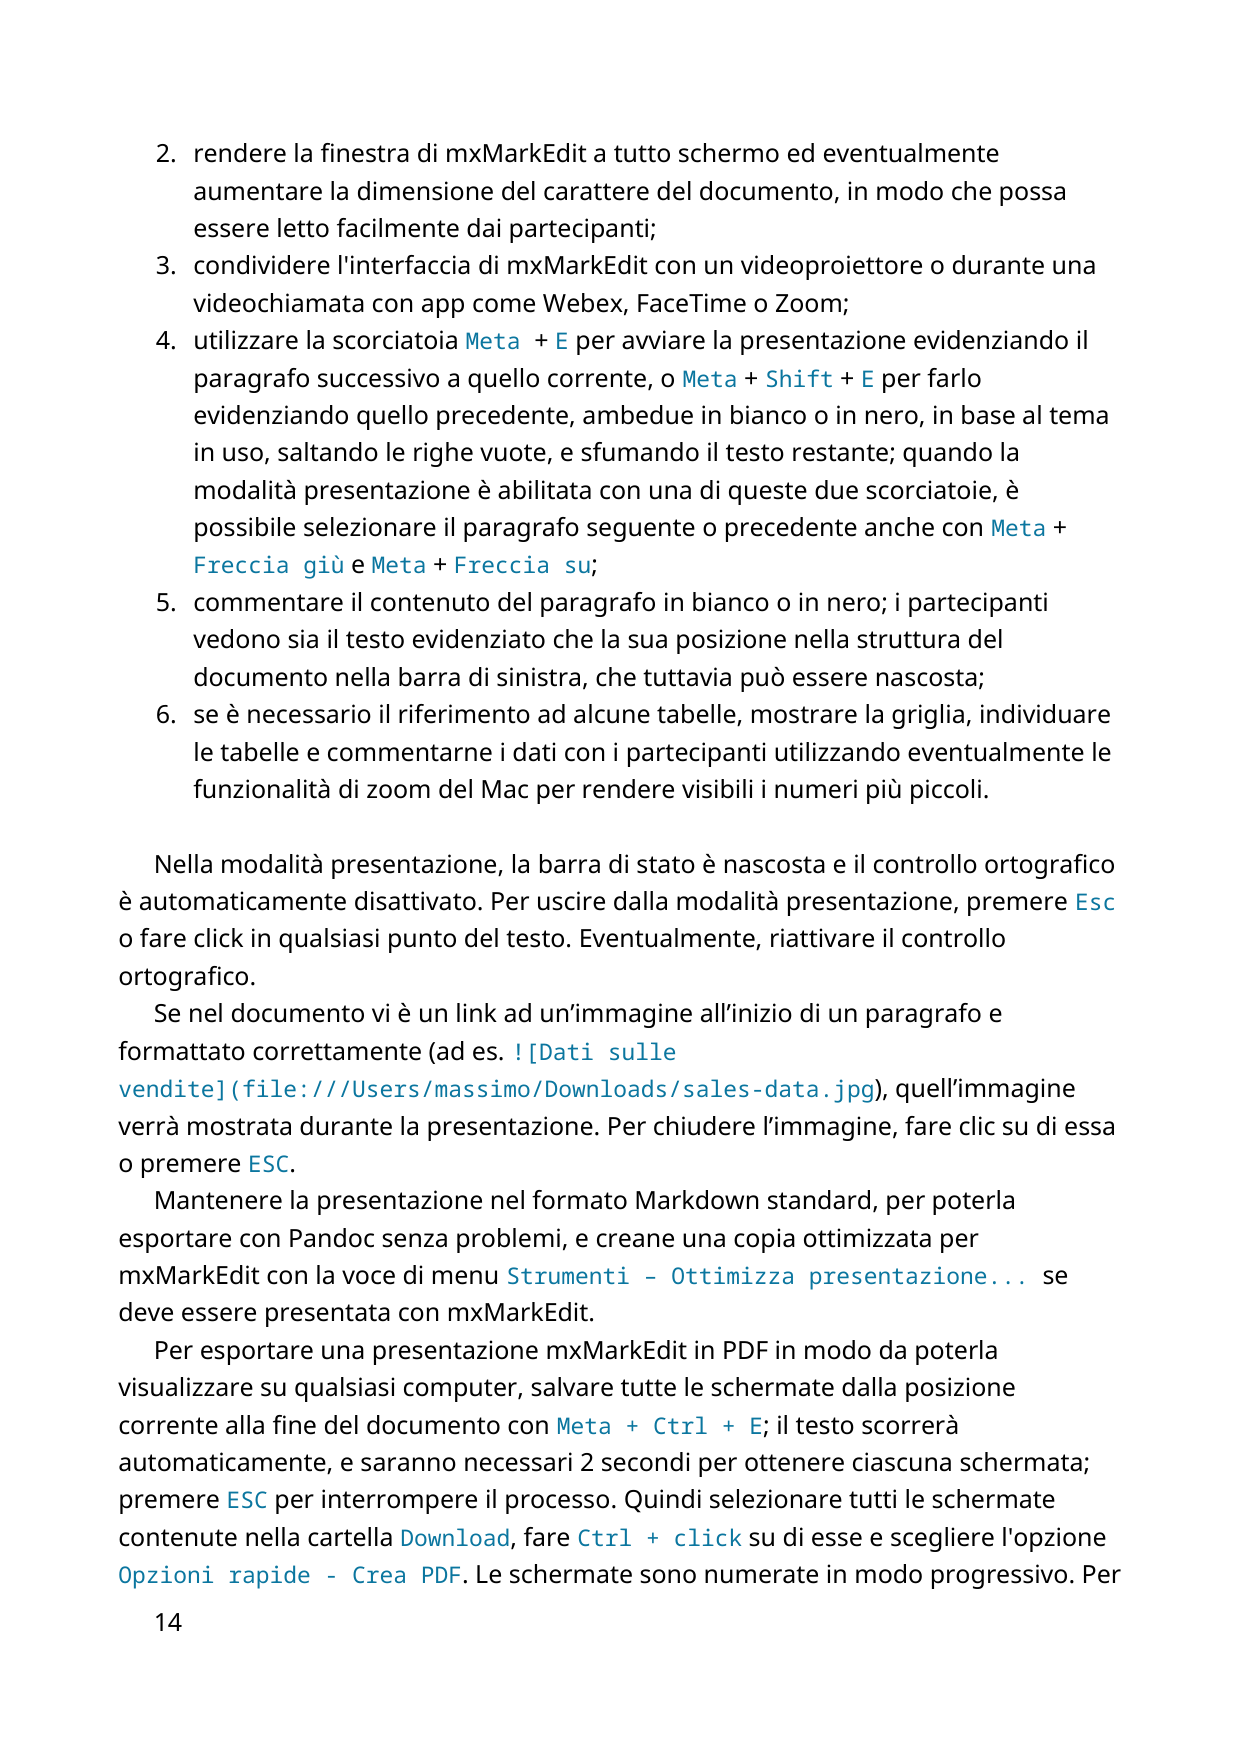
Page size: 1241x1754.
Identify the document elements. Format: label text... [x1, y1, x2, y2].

text Se nel documento vi è un link ad un’immagine all’inizio di un paragrafo e formattato correttamente (ad es. ![Dati sulle vendite](file:///Users/massimo/Downloads/sales-data.jpg), quell’immagine verrà mostrata durante la presentazione. Per chiudere l’immagine, fare clic su di essa o premere ESC. [118, 996, 1122, 1179]
text Mantenere la presentazione nel formato Markdown standard, per poterla esportare con Pandoc senza problemi, e creane una copia ottimizzata per mxMarkEdit con la voce di menu Strumenti – Ottimizza presentazione... se deve essere presentata con mxMarkEdit. [118, 1183, 1122, 1329]
list utilizzare la scorciatoia Meta + E per avviare la presentazione evidenziando il paragrafo successivo a quello corrente, o Meta + Shift + E per farlo evidenziando quello precedente, ambedue in bianco o in nero, in base al tema in uso, saltando le righe vuote, e sfumando il testo restante; quando la modalità presentazione è abilitata con una di queste due scorciatoie, è possibile selezionare il paragrafo seguente o precedente anche con Meta + Freccia giù e Meta + Freccia su; [156, 323, 1122, 581]
list condividere l'interfaccia di mxMarkEdit con un videoproiettore o durante una videochiamata con app come Webex, FaceTime o Zoom; [156, 248, 1122, 319]
list commentare il contenuto del paragrafo in bianco o in nero; i partecipanti vedono sia il testo evidenziato che la sua posizione nella struttura del documento nella barra di sinistra, che tuttavia può essere nascosta; [156, 584, 1122, 693]
picture [648, 1533, 658, 1543]
text Nella modalità presentazione, la barra di stato è nascosta e il controllo ortografico è automaticamente disattivato. Per uscire dalla modalità presentazione, premere Esc o fare click in qualsiasi punto del testo. Eventualmente, riattivare il controllo ortografico. [118, 846, 1122, 993]
list rendere la finestra di mxMarkEdit a tutto schermo ed eventualmente aumentare la dimensione del carattere del documento, in modo che possa essere letto facilmente dai partecipanti; [156, 136, 1122, 245]
list se è necessario il riferimento ad alcune tabelle, mostrare la griglia, individuare le tabelle e commentarne i dati con i partecipanti utilizzando eventualmente le funzionalità di zoom del Mac per rendere visibili i numeri più piccoli. [156, 697, 1122, 806]
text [118, 1332, 1122, 1591]
